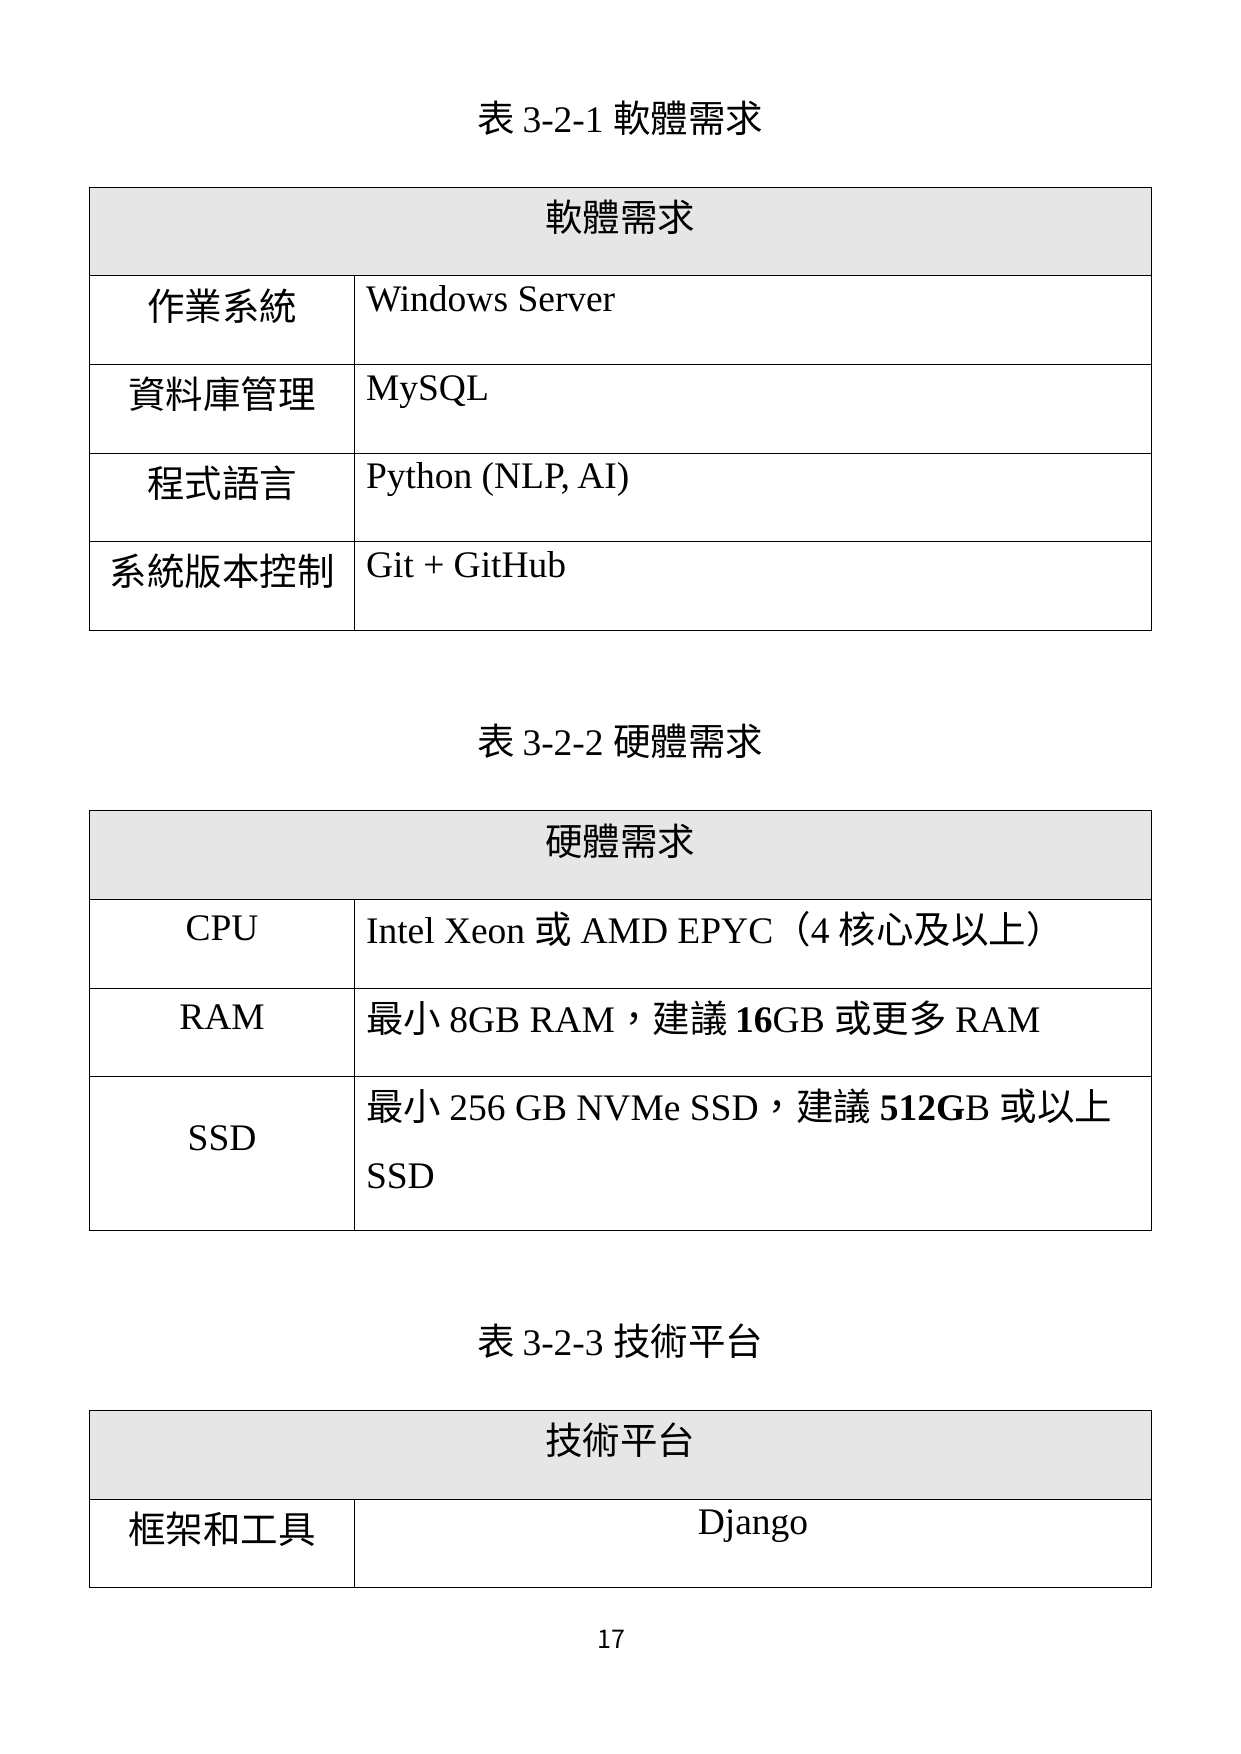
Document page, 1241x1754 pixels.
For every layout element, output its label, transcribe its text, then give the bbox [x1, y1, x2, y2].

table_cell MySQL [355, 365, 1151, 453]
table_cell Intel Xeon 或 AMD EPYC（4 核心及以上） [355, 900, 1151, 988]
table_cell CPU [90, 900, 354, 988]
table_header 技術平台 [90, 1411, 1151, 1499]
text 表3-2-3 技術平台 [89, 1312, 1152, 1366]
table_cell Git + GitHub [355, 542, 1151, 630]
table_header 軟體需求 [90, 188, 1151, 275]
text 表3-2-2 硬體需求 [89, 712, 1152, 767]
text 表3-2-1 軟體需求 [89, 89, 1152, 143]
table_cell 系統版本控制 [90, 542, 354, 630]
table_cell 最小 8GB RAM，建議16GB 或更多 RAM [355, 989, 1151, 1076]
table_cell SSD [90, 1077, 354, 1229]
table_cell 最小 256 GB NVMe SSD，建議 512GB 或以上 SSD [355, 1077, 1151, 1229]
table_cell 框架和工具 [90, 1500, 354, 1587]
table_cell 資料庫管理 [90, 365, 354, 453]
table_cell RAM [90, 989, 354, 1076]
table_cell 作業系統 [90, 276, 354, 364]
table_cell 程式語言 [90, 454, 354, 541]
table_cell Windows Server [355, 276, 1151, 364]
table_cell Python (NLP, AI) [355, 454, 1151, 541]
table_cell Django [355, 1500, 1151, 1587]
table_header 硬體需求 [90, 811, 1151, 899]
